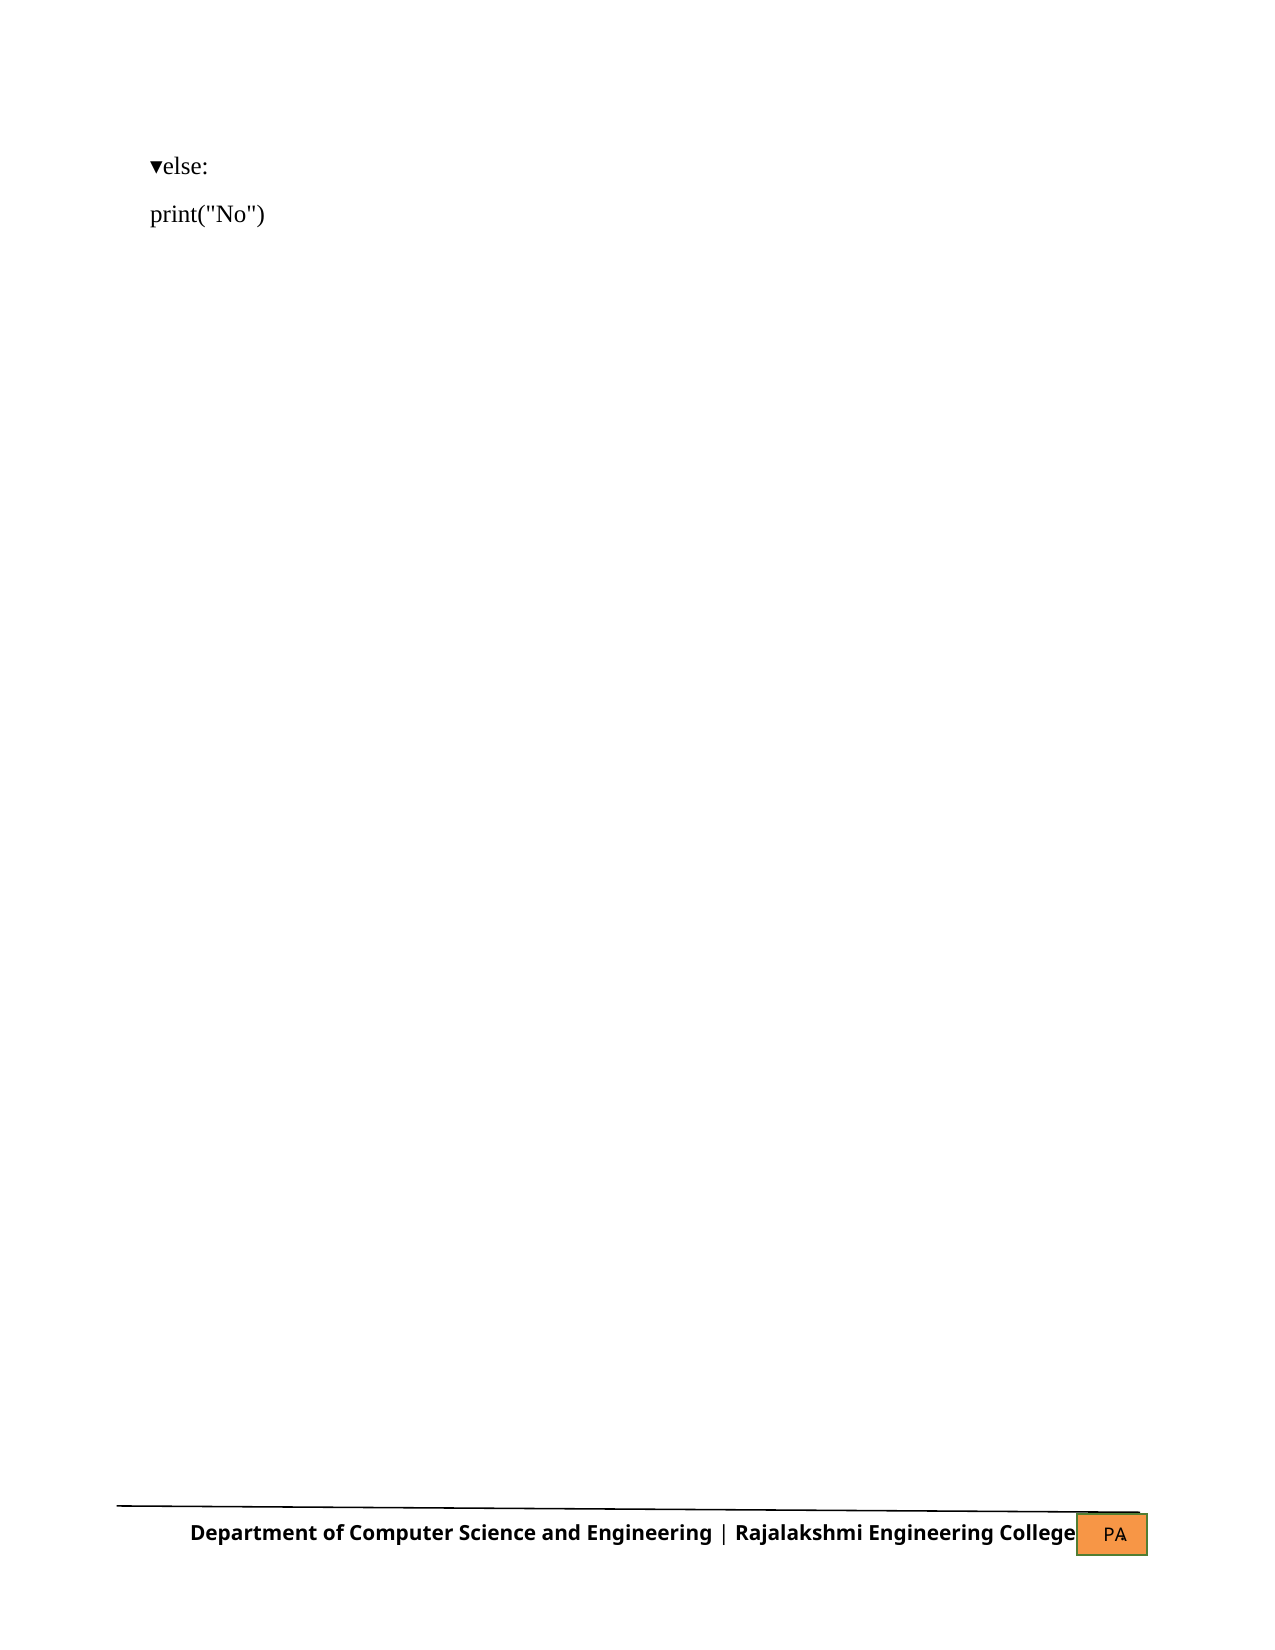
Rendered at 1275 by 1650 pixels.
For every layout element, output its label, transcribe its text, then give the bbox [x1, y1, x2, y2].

text print("No") [150, 199, 1125, 228]
text ▾else: [150, 150, 1125, 180]
